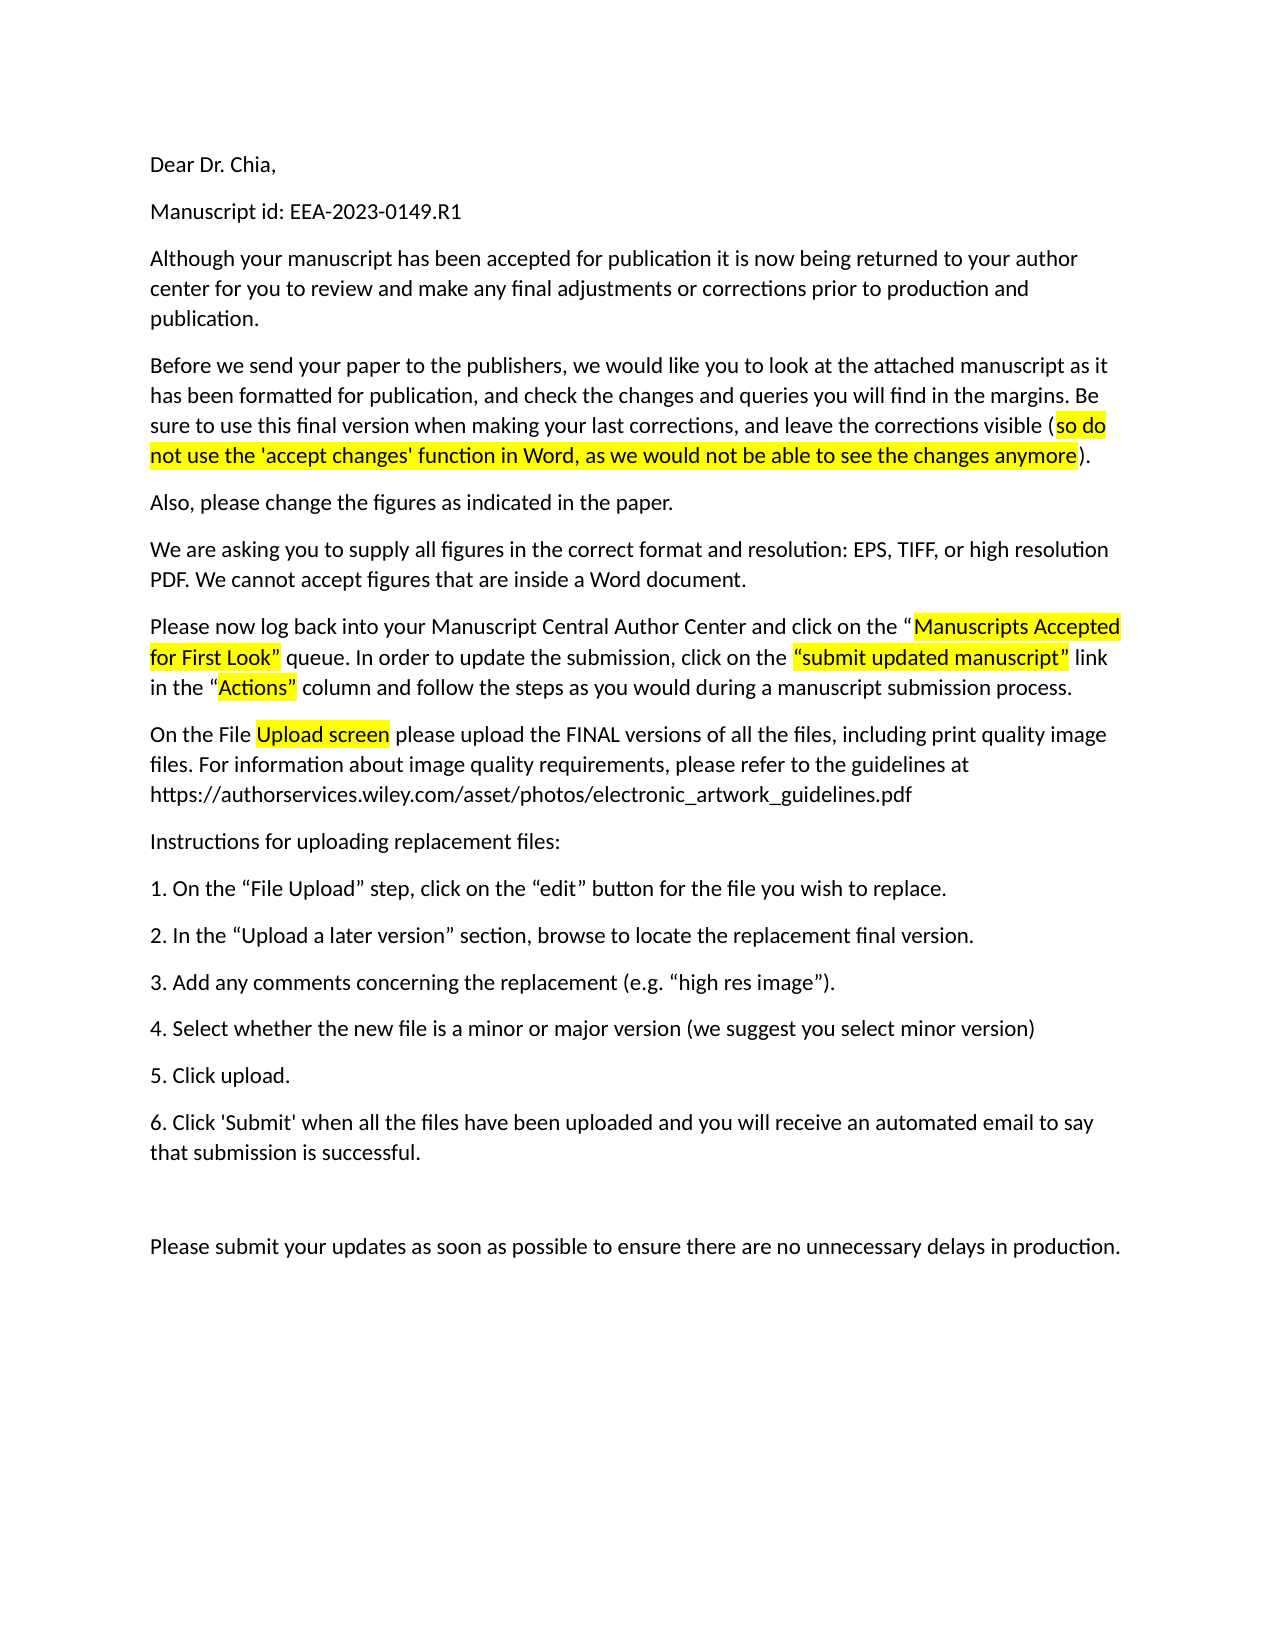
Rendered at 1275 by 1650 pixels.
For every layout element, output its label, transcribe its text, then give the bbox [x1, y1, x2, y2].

text 4. Select whether the new file is a minor or major version (we suggest you select minor version) [150, 1014, 1125, 1043]
text Although your manuscript has been accepted for publication it is now being returned to your author center for you to review and make any final adjustments or corrections prior to production and publication. [150, 244, 1125, 332]
text 6. Click 'Submit' when all the files have been uploaded and you will receive an automated email to say that submission is successful. [150, 1108, 1125, 1167]
text 1. On the “File Upload” step, click on the “edit” button for the file you wish to replace. [150, 874, 1125, 902]
text We are asking you to supply all figures in the correct format and resolution: EPS, TIFF, or high resolution PDF. We cannot accept figures that are inside a Word document. [150, 535, 1125, 594]
text Please submit your updates as soon as possible to ensure there are no unnecessary delays in production. [150, 1232, 1125, 1260]
text Please now log back into your Manuscript Central Author Center and click on the “Manuscripts Accepted for First Look” queue. In order to update the submission, click on the “submit updated manuscript” link in the “Actions” column and follow the steps as you would during a manuscript submission process. [150, 612, 1125, 701]
text Also, please change the figures as indicated in the paper. [150, 488, 1125, 517]
text 5. Click upload. [150, 1061, 1125, 1089]
text 3. Add any comments concerning the replacement (e.g. “high res image”). [150, 968, 1125, 996]
text Instructions for uploading replacement files: [150, 827, 1125, 855]
text Before we send your paper to the publishers, we would like you to look at the attached manuscript as it has been formatted for publication, and check the changes and queries you will find in the margins. Be sure to use this final version when making your last corrections, and leave the corrections visible (so do not use the 'accept changes' function in Word, as we would not be able to see the changes anymore). [150, 351, 1125, 470]
text 2. In the “Upload a later version” section, browse to locate the replacement final version. [150, 921, 1125, 949]
text Dear Dr. Chia, [150, 150, 1125, 178]
text Manuscript id: EEA-2023-0149.R1 [150, 197, 1125, 225]
text On the File Upload screen please upload the FINAL versions of all the files, including print quality image files. For information about image quality requirements, please refer to the guidelines at https://authorservices.wiley.com/asset/photos/electronic_artwork_guidelines.pdf [150, 720, 1125, 808]
